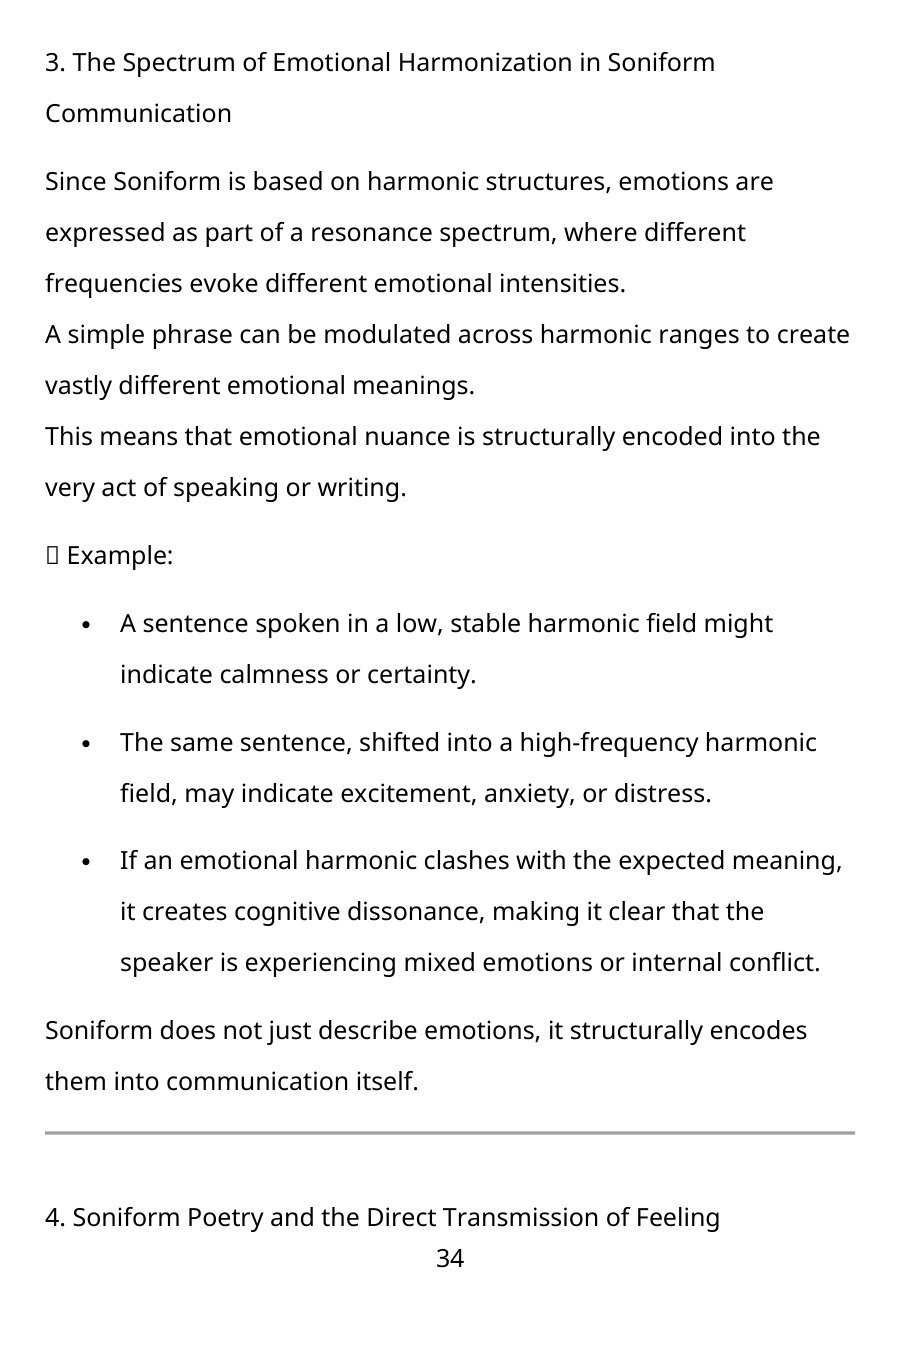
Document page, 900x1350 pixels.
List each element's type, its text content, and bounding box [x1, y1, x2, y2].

text 4. Soniform Poetry and the Direct Transmission of Feeling [45, 1199, 855, 1233]
text Soniform does not just describe emotions, it structurally encodes them into communication itself. [45, 1013, 855, 1098]
text 3. The Spectrum of Emotional Harmonization in Soniform Communication [45, 45, 855, 130]
text 🔹 Example: [45, 538, 855, 572]
text Since Soniform is based on harmonic structures, emotions are expressed as part of a resonance spectrum, where different frequencies evoke different emotional intensities. A simple phrase can be modulated across harmonic ranges to create vastly different emotional meanings. This means that emotional nuance is structurally encoded into the very act of speaking or writing. [45, 164, 855, 504]
list The same sentence, shifted into a high-frequency harmonic field, may indicate excitement, anxiety, or distress. [82, 724, 855, 809]
list A sentence spoken in a low, stable harmonic field might indicate calmness or certainty. [82, 605, 855, 691]
list If an emotional harmonic clashes with the expected meaning, it creates cognitive dissonance, making it clear that the speaker is experiencing mixed emotions or internal conflict. [82, 843, 855, 979]
